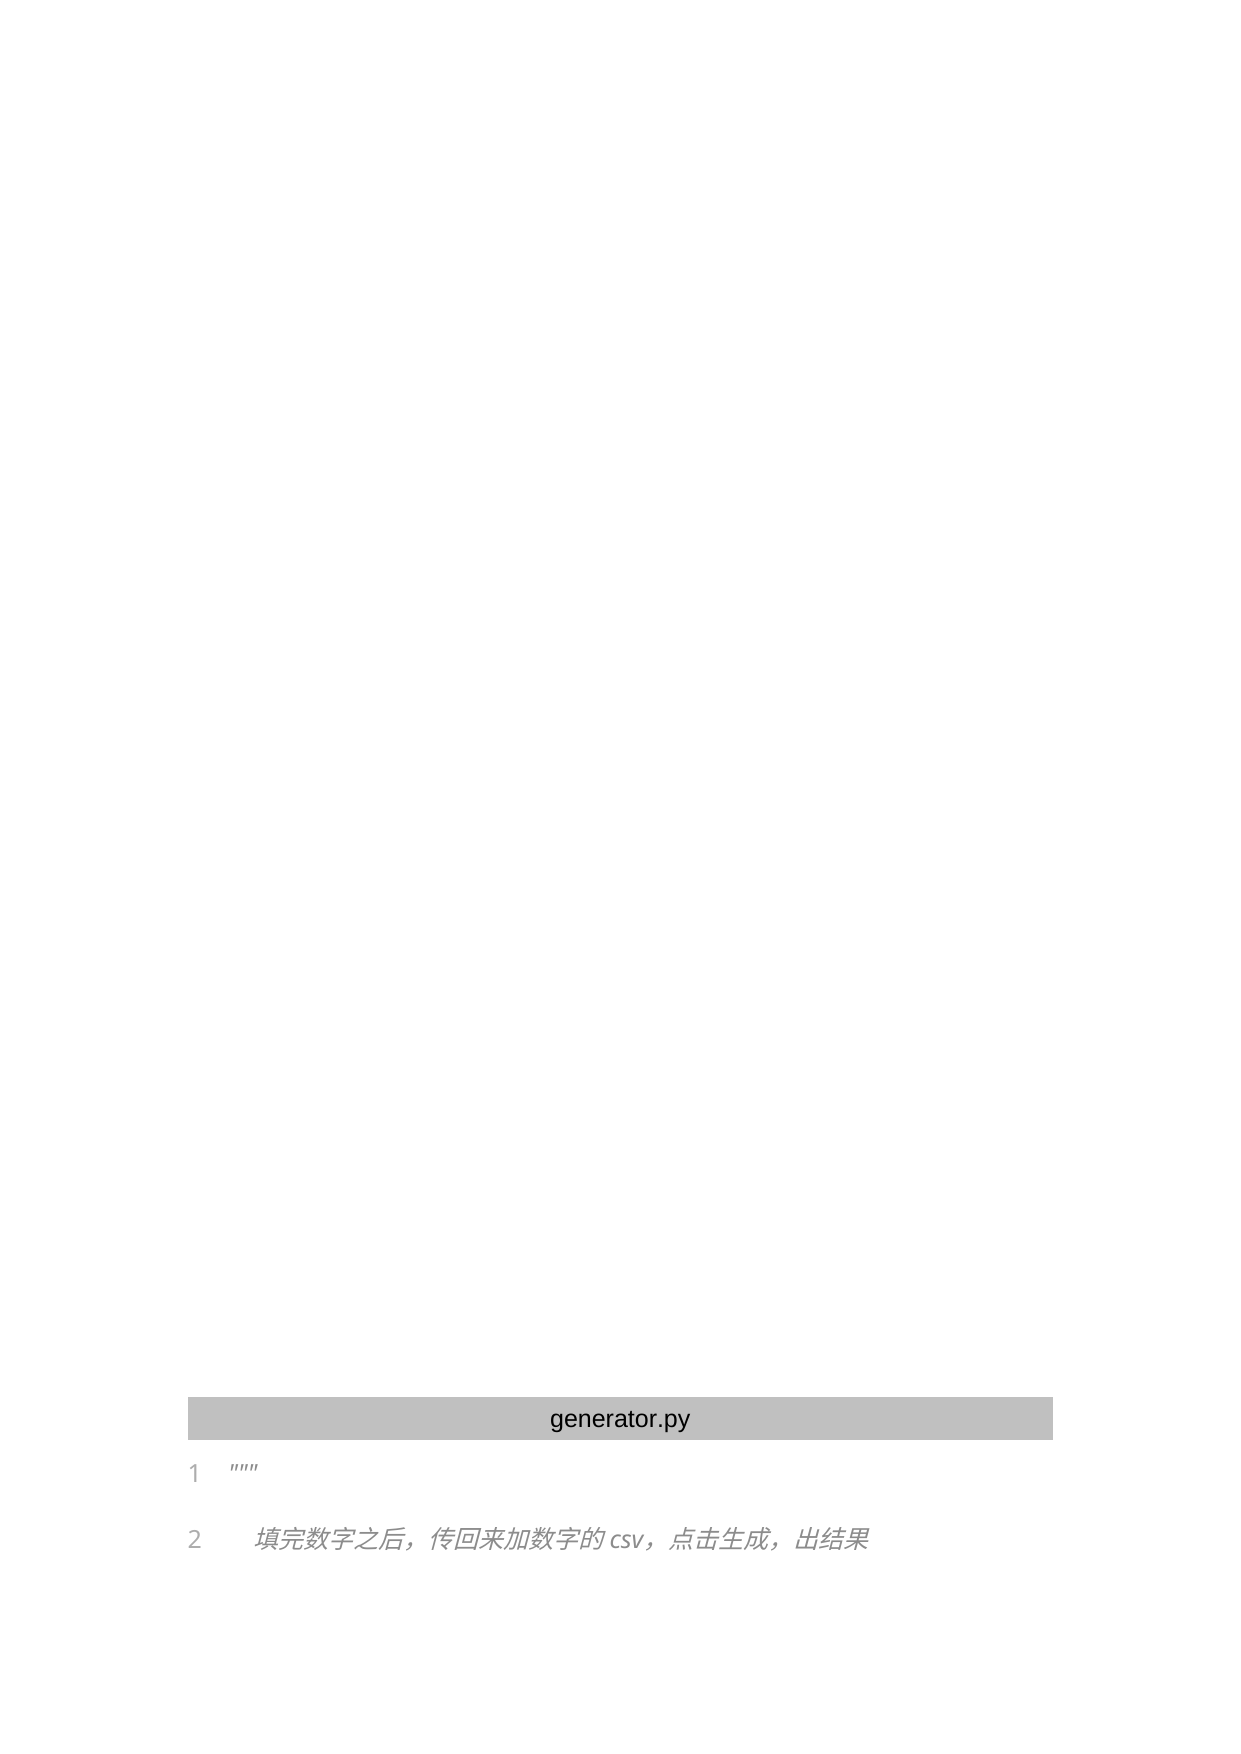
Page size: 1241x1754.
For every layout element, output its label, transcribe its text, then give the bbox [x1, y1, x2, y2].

text 2 填完数字之后，传回来加数字的 csv，点击生成，出结果 [187, 1505, 1053, 1570]
table_header generator.py [188, 1397, 1053, 1440]
text 1 """ [187, 1440, 1053, 1505]
